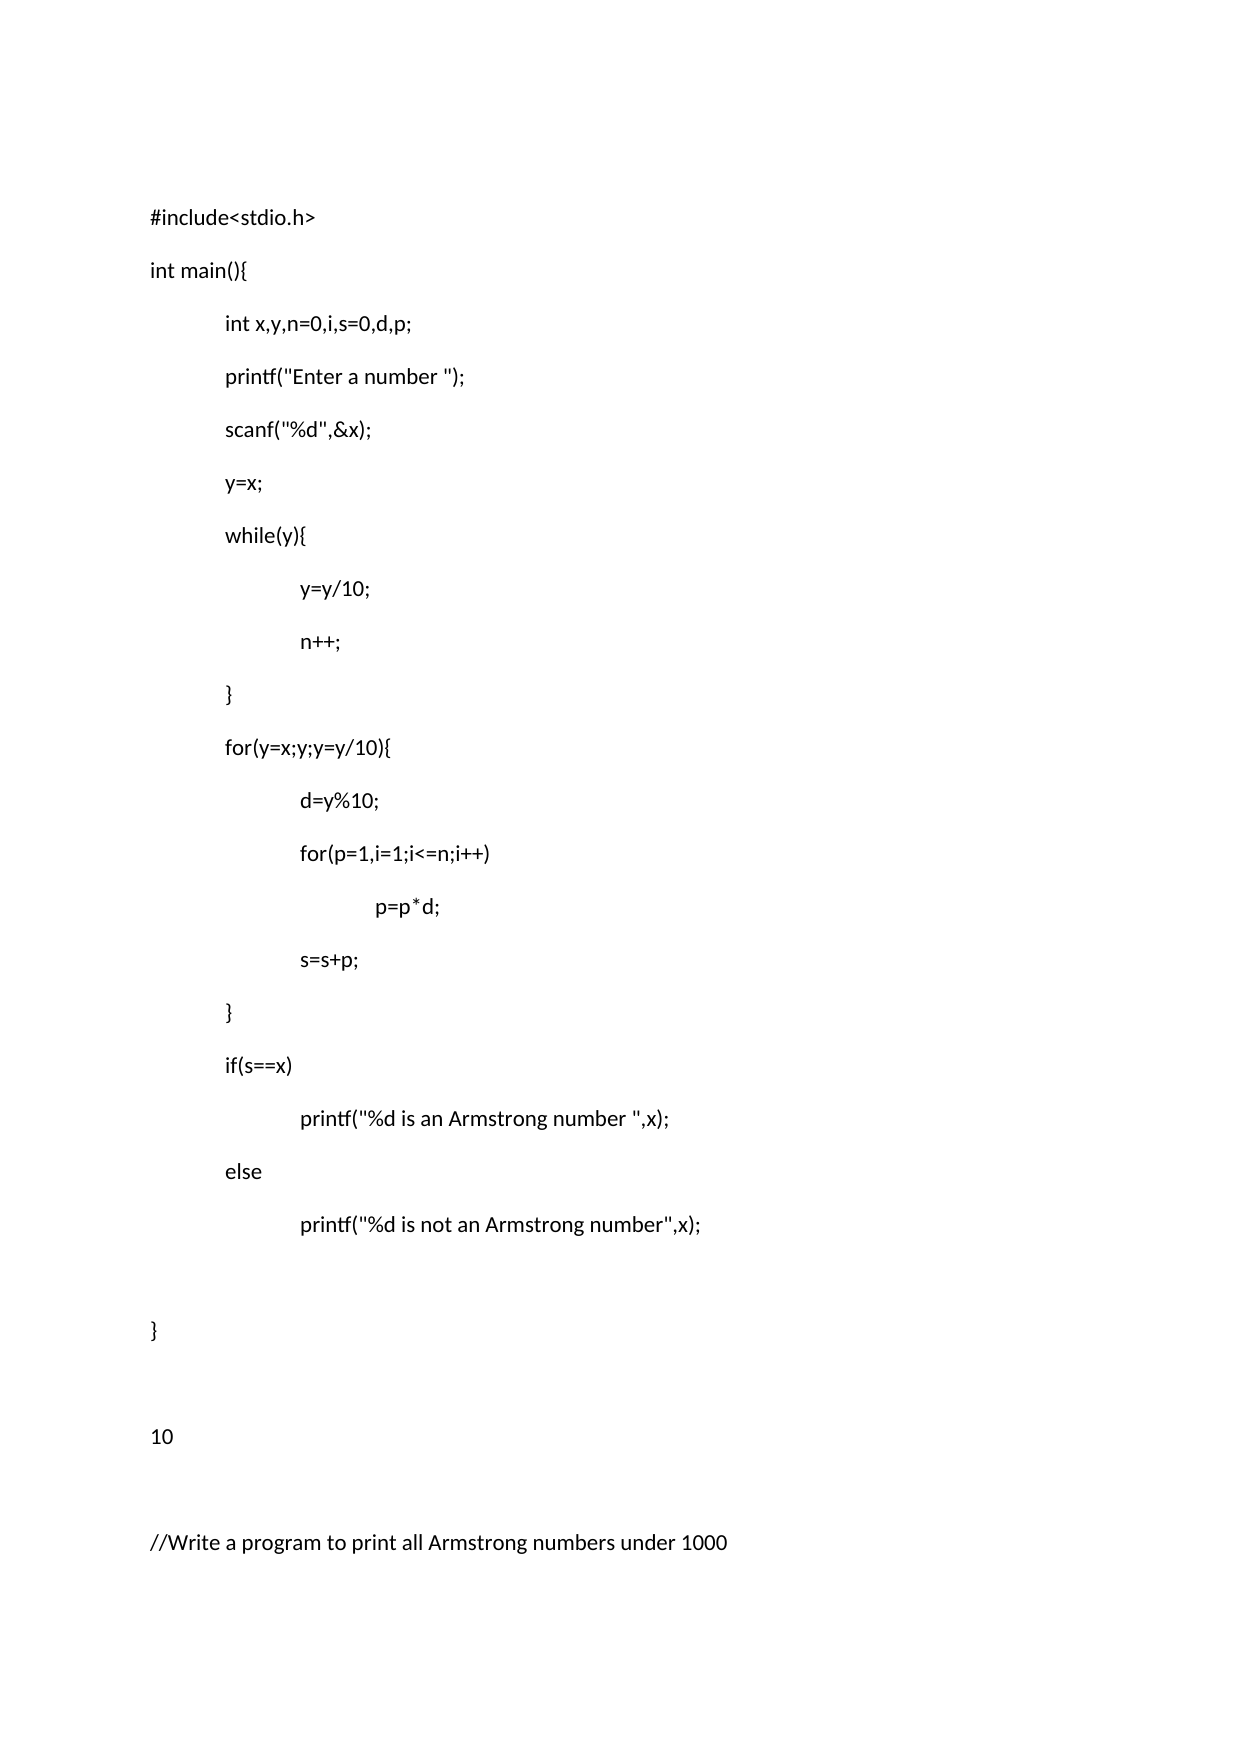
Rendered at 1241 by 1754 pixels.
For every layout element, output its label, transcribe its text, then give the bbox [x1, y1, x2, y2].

text int main(){ [150, 256, 1090, 284]
text y=y/10; [150, 574, 1090, 602]
text //Write a program to print all Armstrong numbers under 1000 [150, 1528, 1090, 1557]
text } [150, 680, 1090, 708]
text printf("%d is not an Armstrong number",x); [150, 1210, 1090, 1238]
text while(y){ [150, 521, 1090, 549]
text s=s+p; [150, 945, 1090, 973]
text for(y=x;y;y=y/10){ [150, 733, 1090, 761]
text 10 [150, 1422, 1090, 1451]
text if(s==x) [150, 1051, 1090, 1079]
text #include<stdio.h> [150, 203, 1090, 231]
text d=y%10; [150, 786, 1090, 814]
text y=x; [150, 468, 1090, 496]
text scanf("%d",&x); [150, 415, 1090, 443]
text int x,y,n=0,i,s=0,d,p; [150, 309, 1090, 337]
text p=p*d; [150, 892, 1090, 920]
text printf("%d is an Armstrong number ",x); [150, 1104, 1090, 1132]
text for(p=1,i=1;i<=n;i++) [150, 839, 1090, 867]
text else [150, 1157, 1090, 1185]
text printf("Enter a number "); [150, 362, 1090, 390]
text } [150, 1316, 1090, 1344]
text n++; [150, 627, 1090, 655]
text } [150, 998, 1090, 1026]
